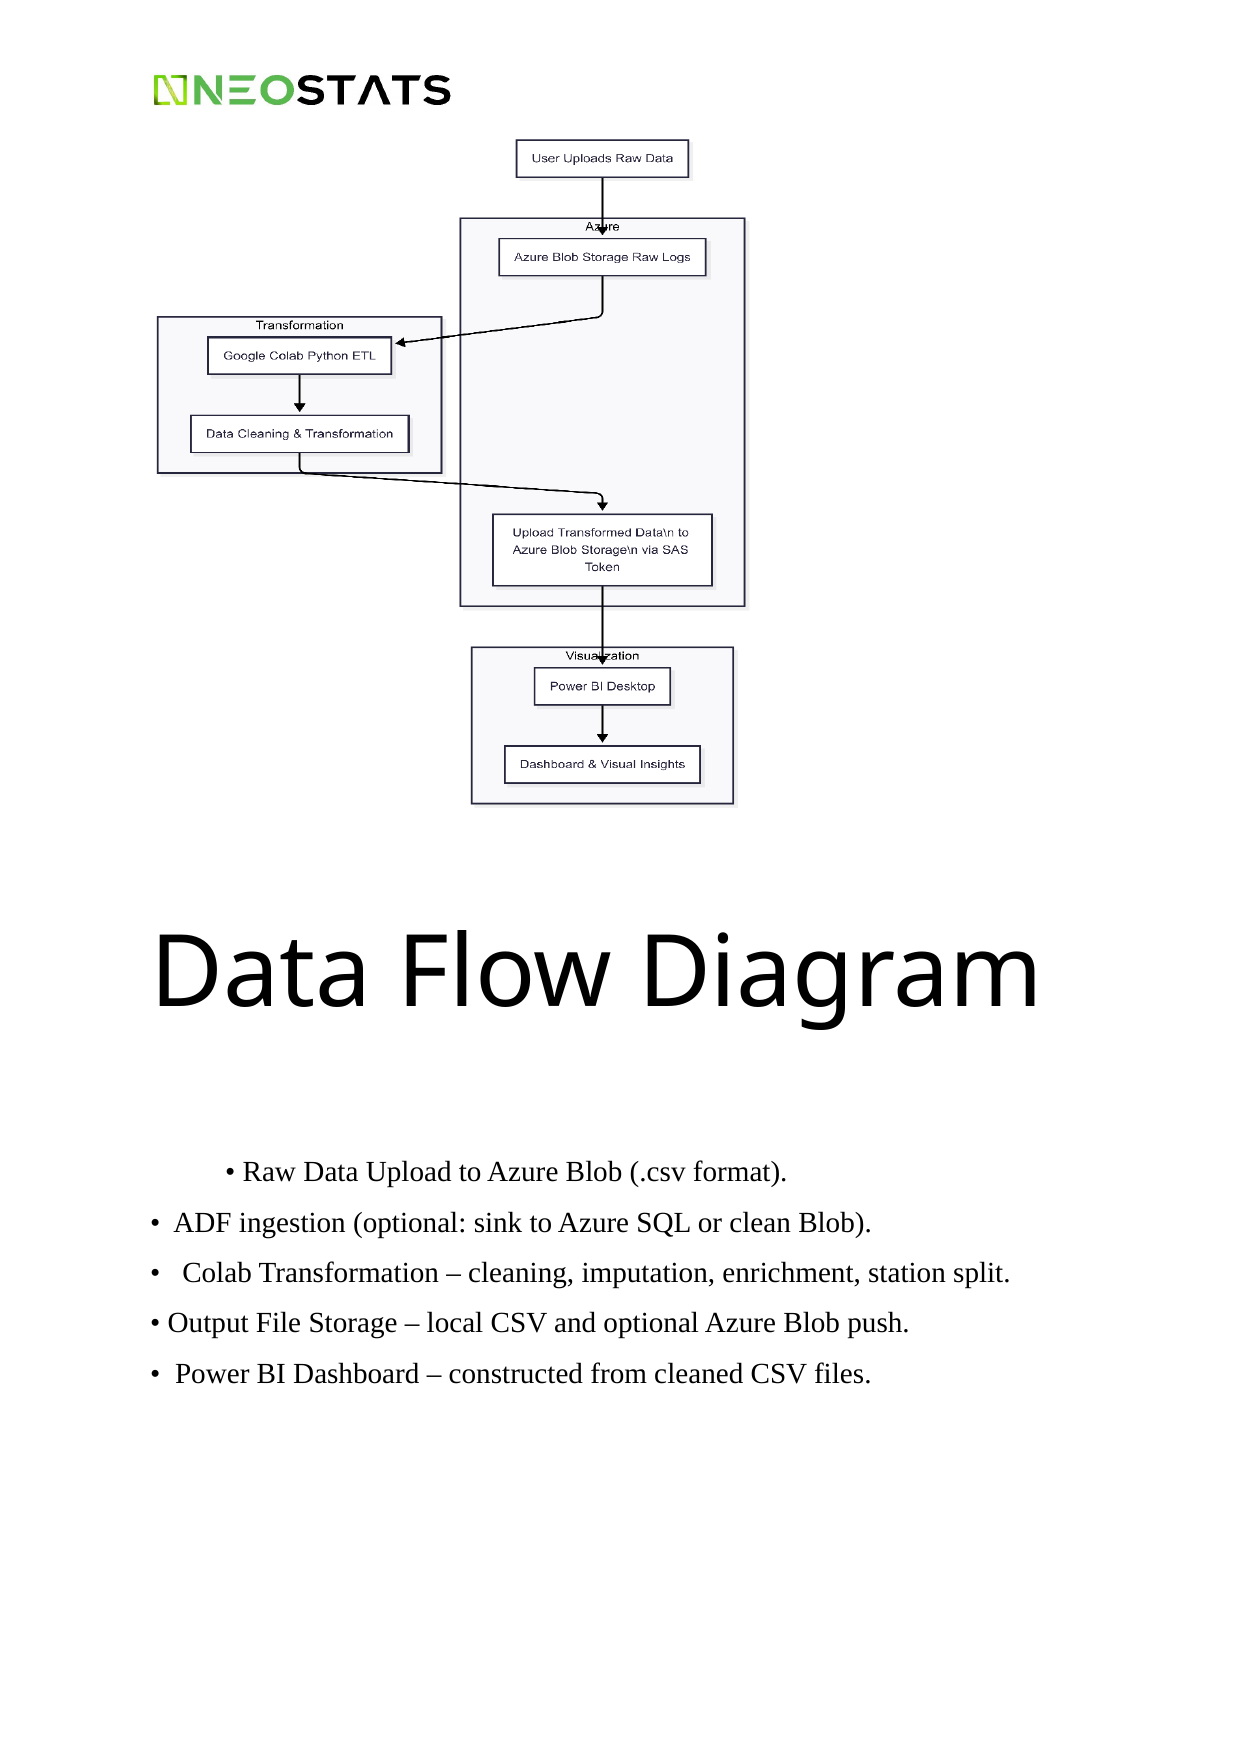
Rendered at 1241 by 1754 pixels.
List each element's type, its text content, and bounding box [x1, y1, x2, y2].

text • Power BI Dashboard – constructed from cleaned CSV files. [150, 1356, 1090, 1389]
text • Output File Storage – local CSV and optional Azure Blob push. [150, 1306, 1090, 1339]
picture [150, 73, 453, 106]
text • ADF ingestion (optional: sink to Azure SQL or clean Blob). [150, 1205, 1090, 1238]
text • Raw Data Upload to Azure Blob (.csv format). [150, 1154, 1090, 1188]
text • Colab Transformation – cleaning, imputation, enrichment, station split. [150, 1255, 1090, 1289]
subtitle Data Flow Diagram [150, 900, 1090, 1036]
picture [150, 134, 752, 811]
